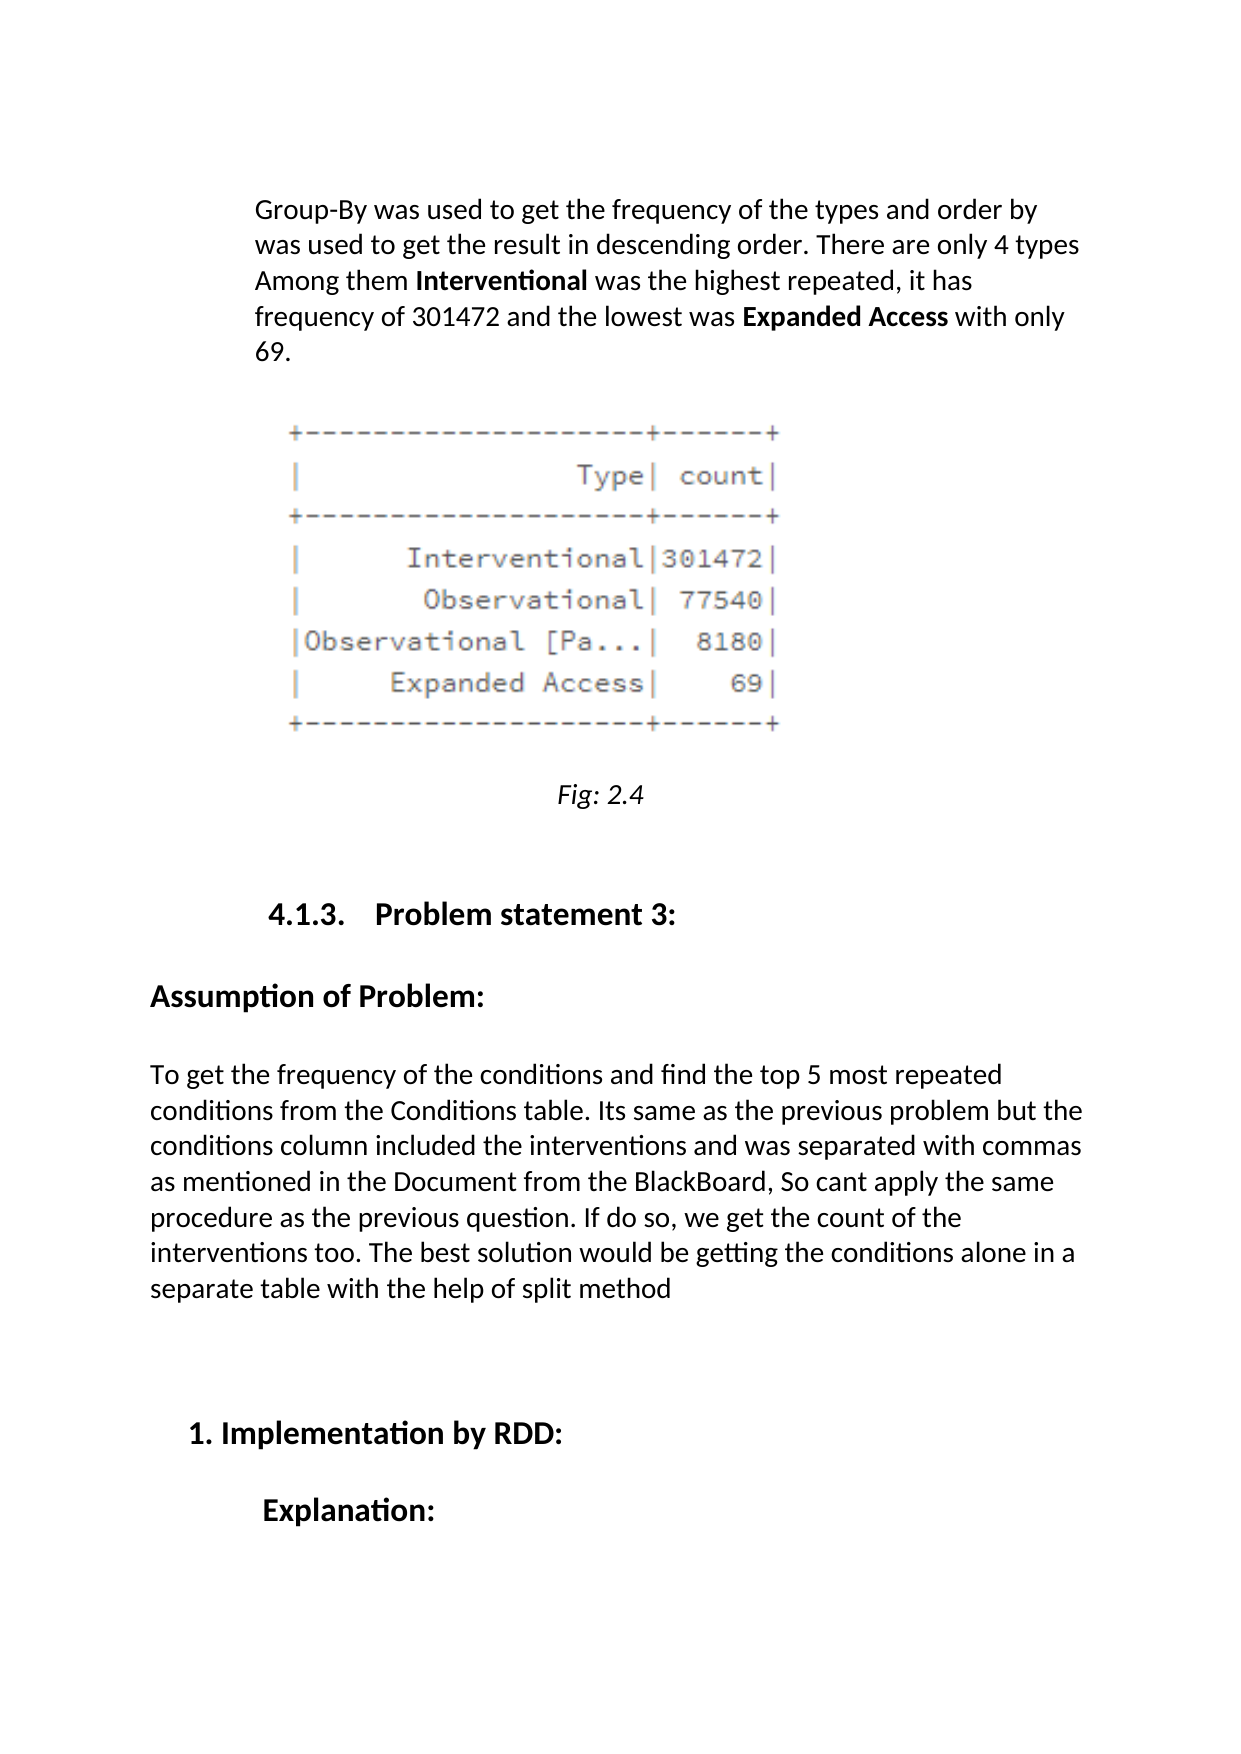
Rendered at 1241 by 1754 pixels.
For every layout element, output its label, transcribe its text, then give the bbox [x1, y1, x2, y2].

text Assumption of Problem: [150, 975, 1090, 1015]
text 1. Implementation by RDD: [150, 1412, 1090, 1453]
list Fig: 2.4 [254, 776, 1090, 812]
picture [268, 415, 925, 743]
list Group-By was used to get the frequency of the types and order by was used to get the result in descending order. There are only 4 types Among them Interventional was the highest repeated, it has frequency of 301472 and the lowest was Expanded Access with only 69. [254, 191, 1090, 369]
list Problem statement 3: [268, 893, 1090, 934]
text Explanation: [262, 1489, 1090, 1529]
text To get the frequency of the conditions and find the top 5 most repeated conditions from the Conditions table. Its same as the previous problem but the conditions column included the interventions and was separated with commas as mentioned in the Document from the BlackBoard, So cant apply the same procedure as the previous question. If do so, we get the count of the interventions too. The best solution would be getting the conditions alone in a separate table with the help of split method [150, 1056, 1090, 1306]
